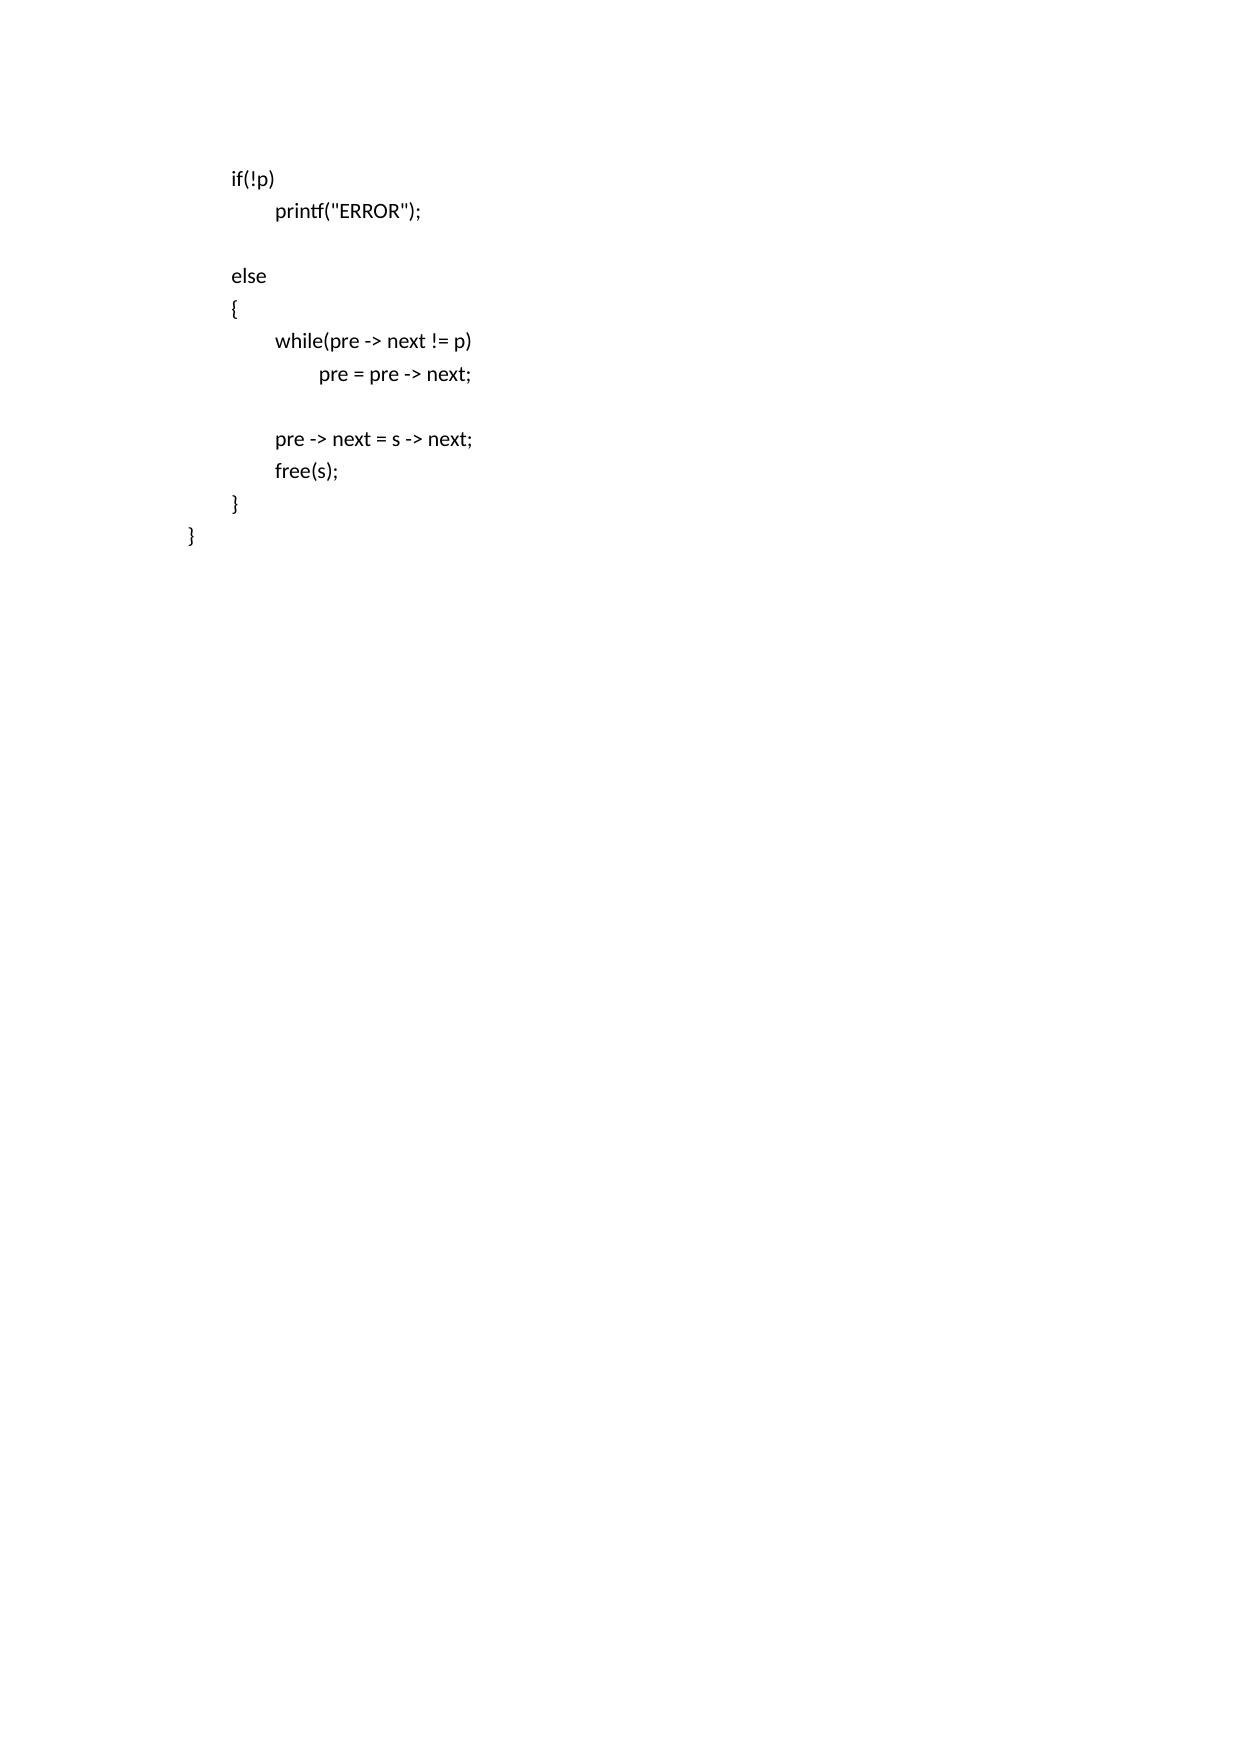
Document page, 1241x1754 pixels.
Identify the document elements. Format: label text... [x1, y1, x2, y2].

text } [187, 519, 1053, 552]
text else [187, 259, 1053, 292]
text printf("ERROR"); [187, 194, 1053, 227]
text } [187, 487, 1053, 519]
text free(s); [187, 454, 1053, 487]
text pre = pre -> next; [187, 357, 1053, 389]
text while(pre -> next != p) [187, 324, 1053, 357]
text pre -> next = s -> next; [187, 422, 1053, 454]
text { [187, 292, 1053, 324]
text if(!p) [187, 162, 1053, 194]
